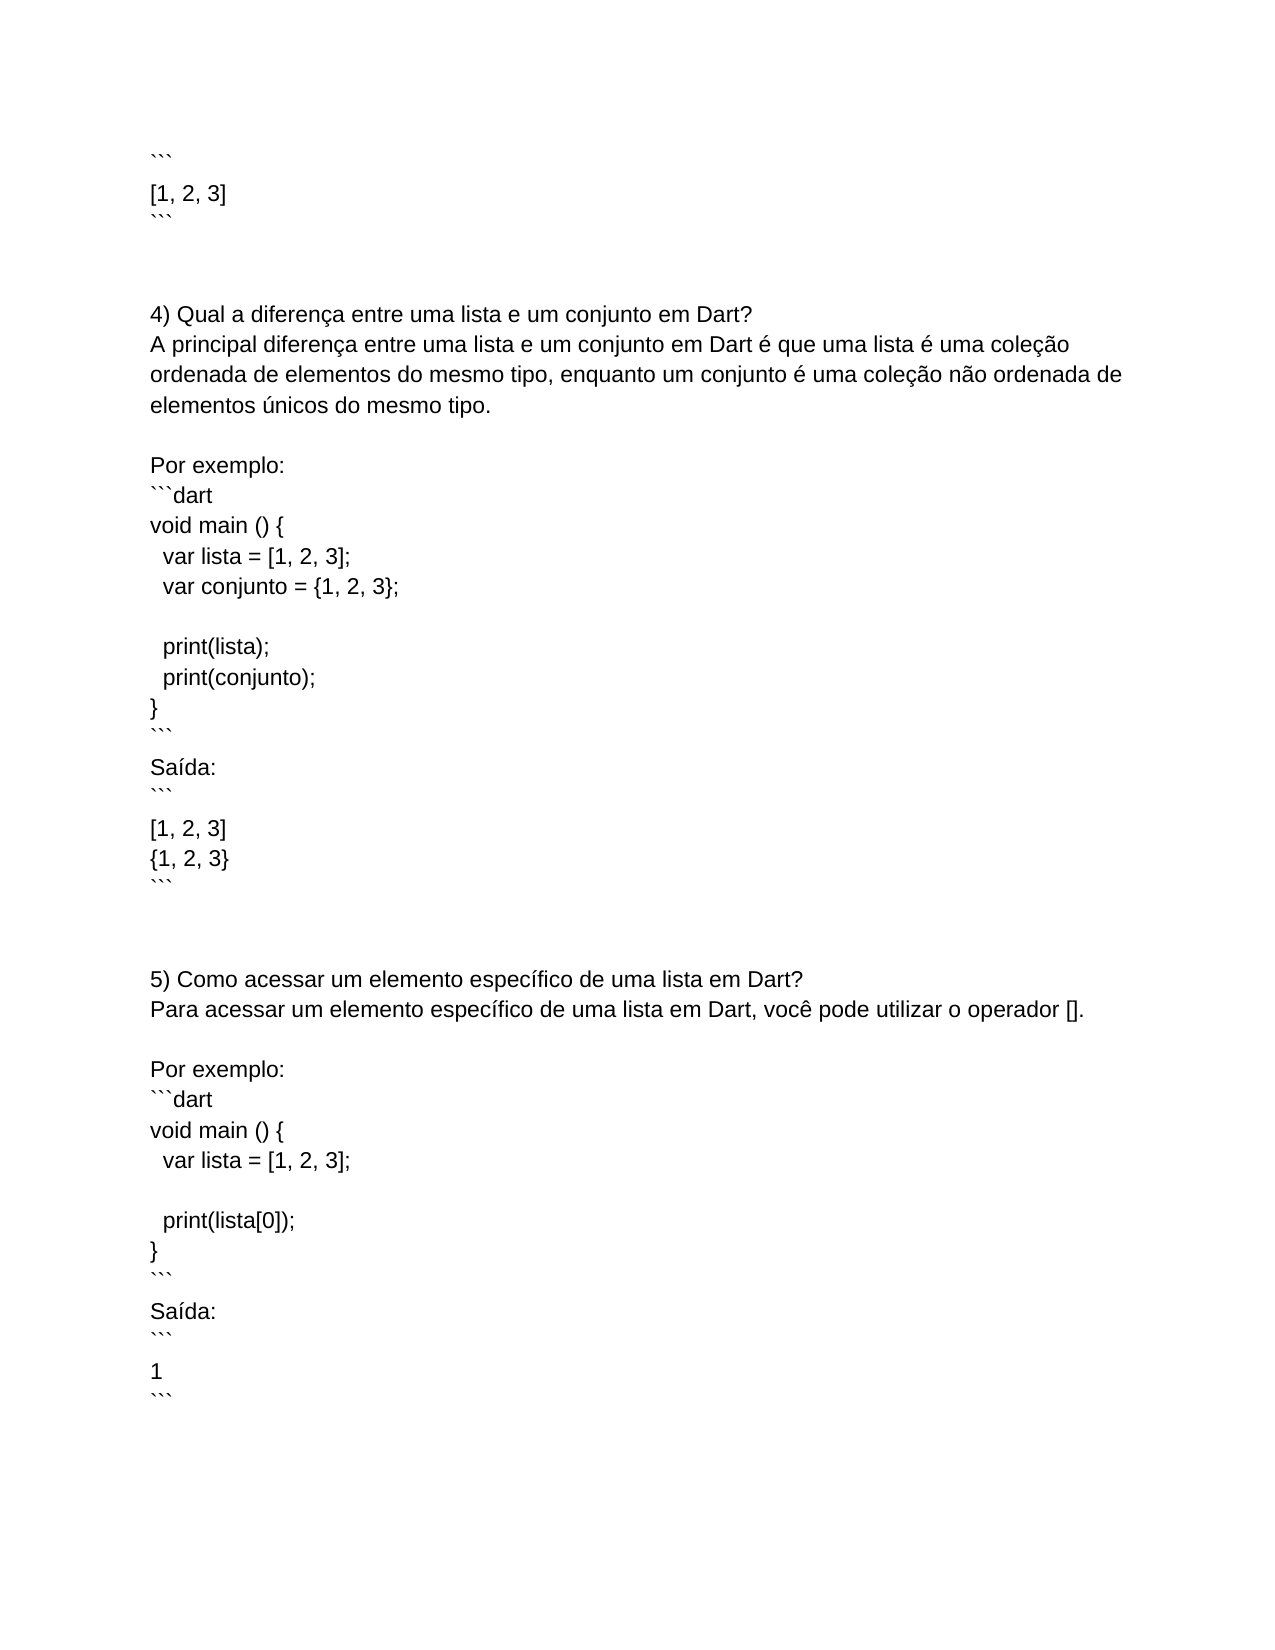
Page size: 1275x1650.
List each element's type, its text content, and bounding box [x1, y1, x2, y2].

text [1, 2, 3] [150, 814, 1125, 841]
text ``` [150, 210, 1125, 237]
text ``` [150, 724, 1125, 750]
text 4) Qual a diferença entre uma lista e um conjunto em Dart? [150, 301, 1125, 327]
text Por exemplo: [150, 452, 1125, 478]
text print(lista); [150, 633, 1125, 660]
text A principal diferença entre uma lista e um conjunto em Dart é que uma lista é uma coleção ordenada de elementos do mesmo tipo, enquanto um conjunto é uma coleção não ordenada de elementos únicos do mesmo tipo. [150, 331, 1125, 418]
text 1 [150, 1358, 1125, 1385]
text void main () { [150, 512, 1125, 539]
text ``` [150, 150, 1125, 176]
text void main () { [150, 1117, 1125, 1143]
text Saída: [150, 1298, 1125, 1324]
text } [150, 694, 1125, 720]
text ```dart [150, 482, 1125, 509]
text ``` [150, 784, 1125, 811]
text } [150, 1237, 1125, 1264]
text ``` [150, 875, 1125, 901]
text ``` [150, 1268, 1125, 1294]
text {1, 2, 3} [150, 845, 1125, 871]
text Saída: [150, 754, 1125, 781]
text Para acessar um elemento específico de uma lista em Dart, você pode utilizar o operador []. [150, 996, 1125, 1022]
text ``` [150, 1388, 1125, 1415]
text var conjunto = {1, 2, 3}; [150, 573, 1125, 599]
text var lista = [1, 2, 3]; [150, 543, 1125, 569]
text var lista = [1, 2, 3]; [150, 1147, 1125, 1173]
text Por exemplo: [150, 1056, 1125, 1083]
text ```dart [150, 1086, 1125, 1113]
text [1, 2, 3] [150, 180, 1125, 207]
text 5) Como acessar um elemento específico de uma lista em Dart? [150, 966, 1125, 992]
text print(lista[0]); [150, 1207, 1125, 1234]
text ``` [150, 1328, 1125, 1354]
text print(conjunto); [150, 663, 1125, 690]
